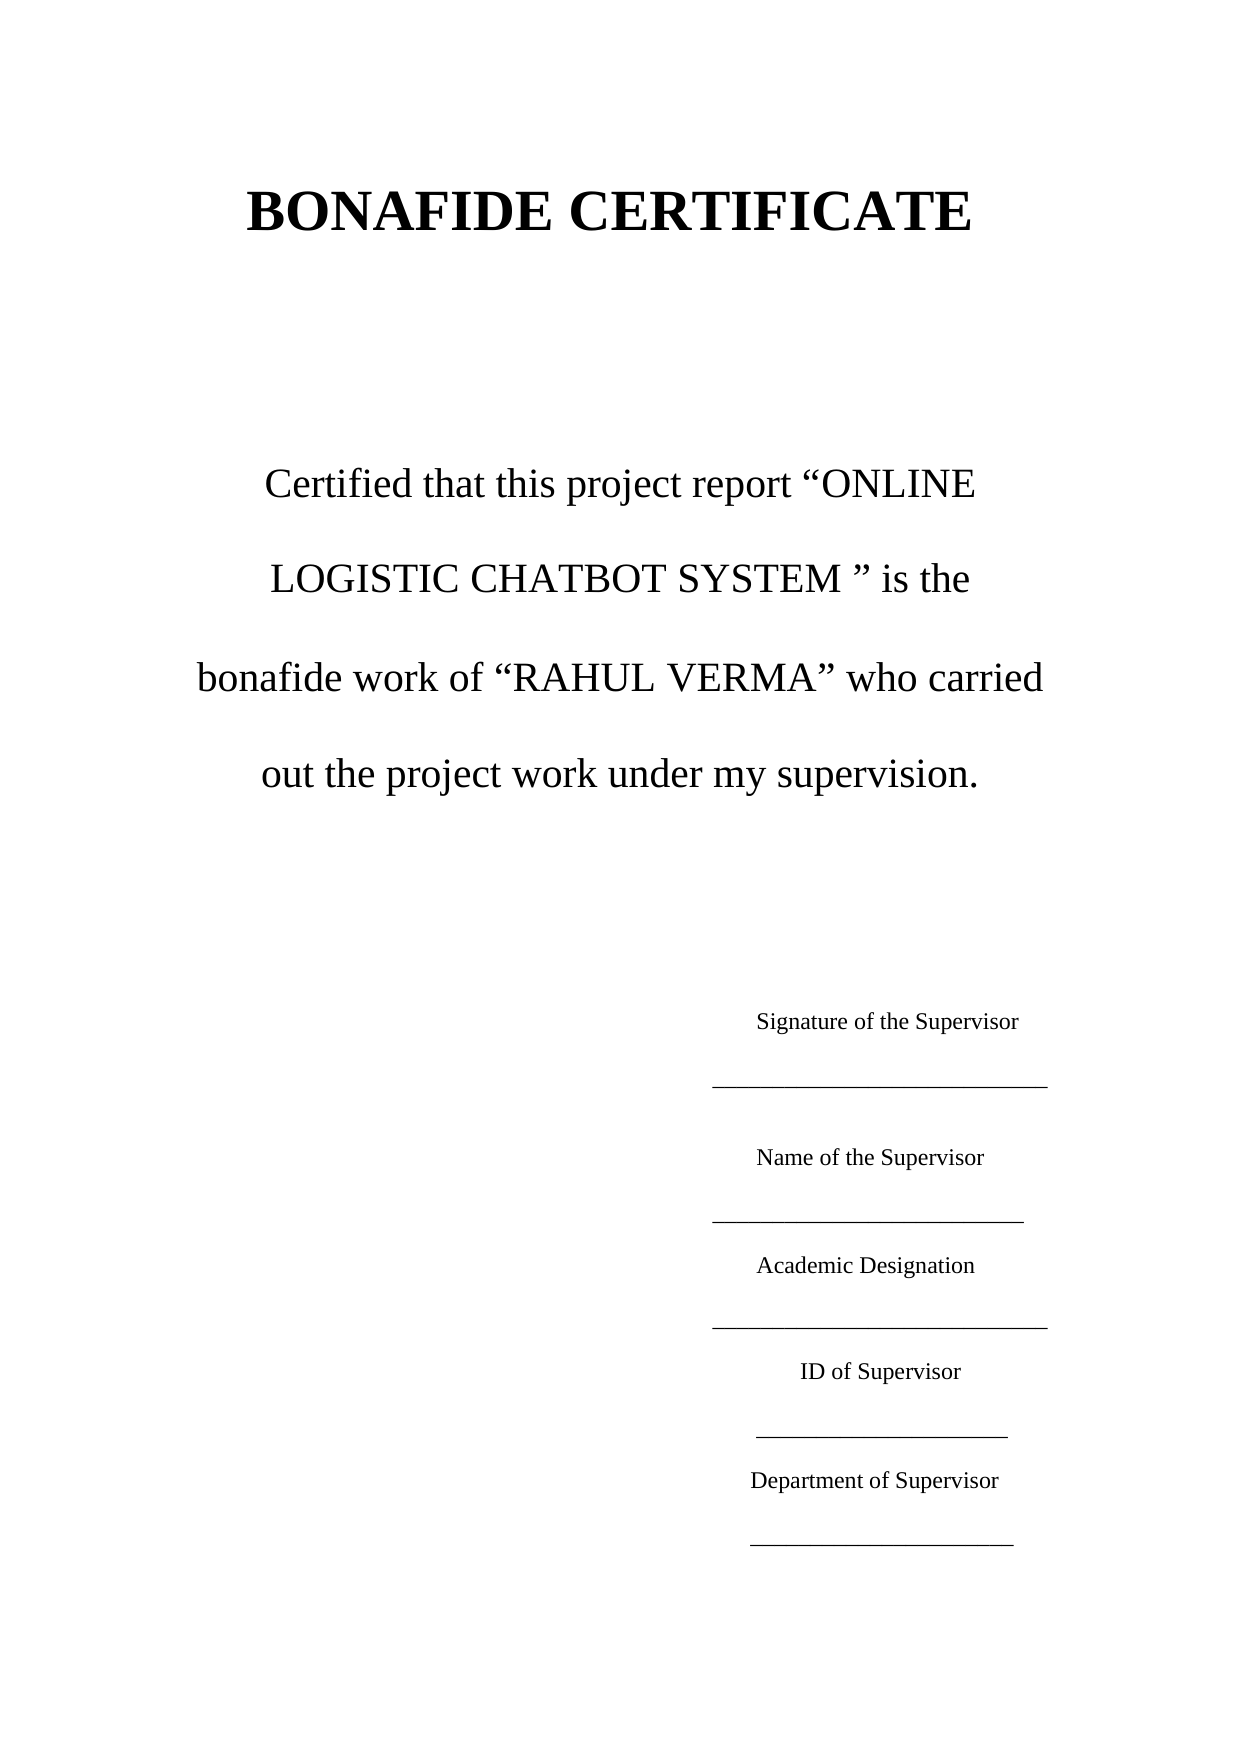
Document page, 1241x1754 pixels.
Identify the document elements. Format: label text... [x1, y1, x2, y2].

text Certified that this project report “ONLINE [187, 458, 1053, 506]
text ID of Supervisor [756, 1357, 1053, 1385]
text Signature of the Supervisor [712, 1007, 1053, 1035]
text Academic Designation [712, 1251, 1053, 1304]
text LOGISTIC CHATBOT SYSTEM ” is the [187, 554, 1053, 602]
text BONAFIDE CERTIFICATE [187, 175, 1053, 242]
text bonafide work of “RAHUL VERMA” who carried [187, 653, 1053, 701]
text ____________________________ [669, 1062, 1053, 1090]
text ____________________________ [669, 1304, 1053, 1332]
text out the project work under my supervision. [187, 748, 1053, 796]
text __________________________ [669, 1198, 1053, 1226]
text Department of Supervisor [581, 1466, 1053, 1493]
text ______________________ [581, 1521, 1053, 1548]
text Name of the Supervisor [712, 1143, 1053, 1171]
text _____________________ [712, 1413, 1053, 1440]
